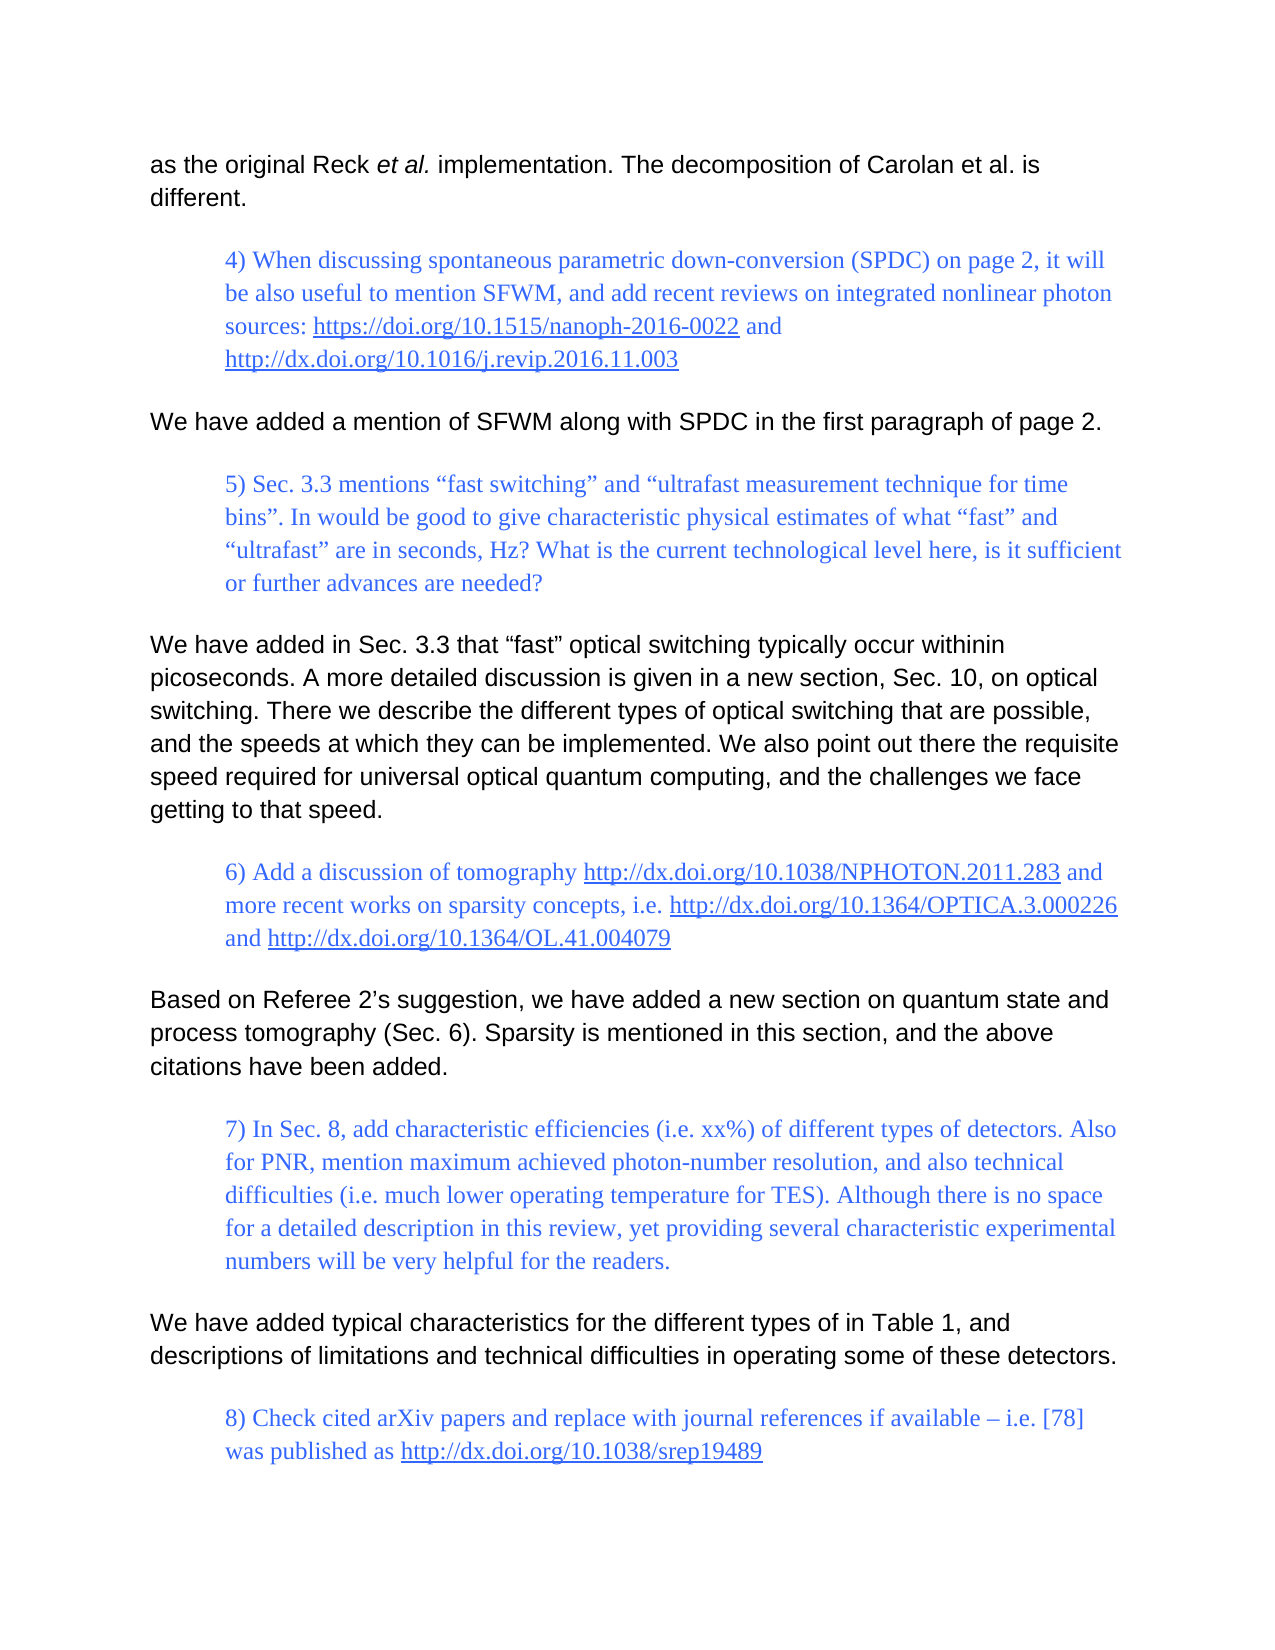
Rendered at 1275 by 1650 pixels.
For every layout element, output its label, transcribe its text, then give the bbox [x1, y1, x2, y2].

text We have added a mention of SFWM along with SPDC in the first paragraph of page 2. [150, 406, 1125, 435]
text We have added typical characteristics for the different types of in Table 1, and descriptions of limitations and technical difficulties in operating some of these detectors. [150, 1308, 1125, 1370]
text 6) Add a discussion of tomography http://dx.doi.org/10.1038/NPHOTON.2011.283 and more recent works on sparsity concepts, i.e. http://dx.doi.org/10.1364/OPTICA.3.000226 and http://dx.doi.org/10.1364/OL.41.004079 [225, 857, 1125, 952]
text We have added in Sec. 3.3 that “fast” optical switching typically occur withinin picoseconds. A more detailed discussion is given in a new section, Sec. 10, on optical switching. There we describe the different types of optical switching that are possible, and the speeds at which they can be implemented. We also point out there the requisite speed required for universal optical quantum computing, and the challenges we face getting to that speed. [150, 630, 1125, 824]
text 8) Check cited arXiv papers and replace with journal references if available – i.e. [78] was published as http://dx.doi.org/10.1038/srep19489 [225, 1403, 1125, 1465]
text 5) Sec. 3.3 mentions “fast switching” and “ultrafast measurement technique for time bins”. In would be good to give characteristic physical estimates of what “fast” and “ultrafast” are in seconds, Hz? What is the current technological level here, is it sufficient or further advances are needed? [225, 469, 1125, 596]
text Based on Referee 2’s suggestion, we have added a new section on quantum state and process tomography (Sec. 6). Sparsity is mentioned in this section, and the above citations have been added. [150, 985, 1125, 1080]
text 7) In Sec. 8, add characteristic efficiencies (i.e. xx%) of different types of detectors. Also for PNR, mention maximum achieved photon-number resolution, and also technical difficulties (i.e. much lower operating temperature for TES). Although there is no space for a detailed description in this review, yet providing several characteristic experimental numbers will be very helpful for the readers. [225, 1114, 1125, 1274]
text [150, 150, 1125, 212]
text 4) When discussing spontaneous parametric down-conversion (SPDC) on page 2, it will be also useful to mention SFWM, and add recent reviews on integrated nonlinear photon sources: https://doi.org/10.1515/nanoph-2016-0022 and http://dx.doi.org/10.1016/j.revip.2016.11.003 [225, 245, 1125, 373]
